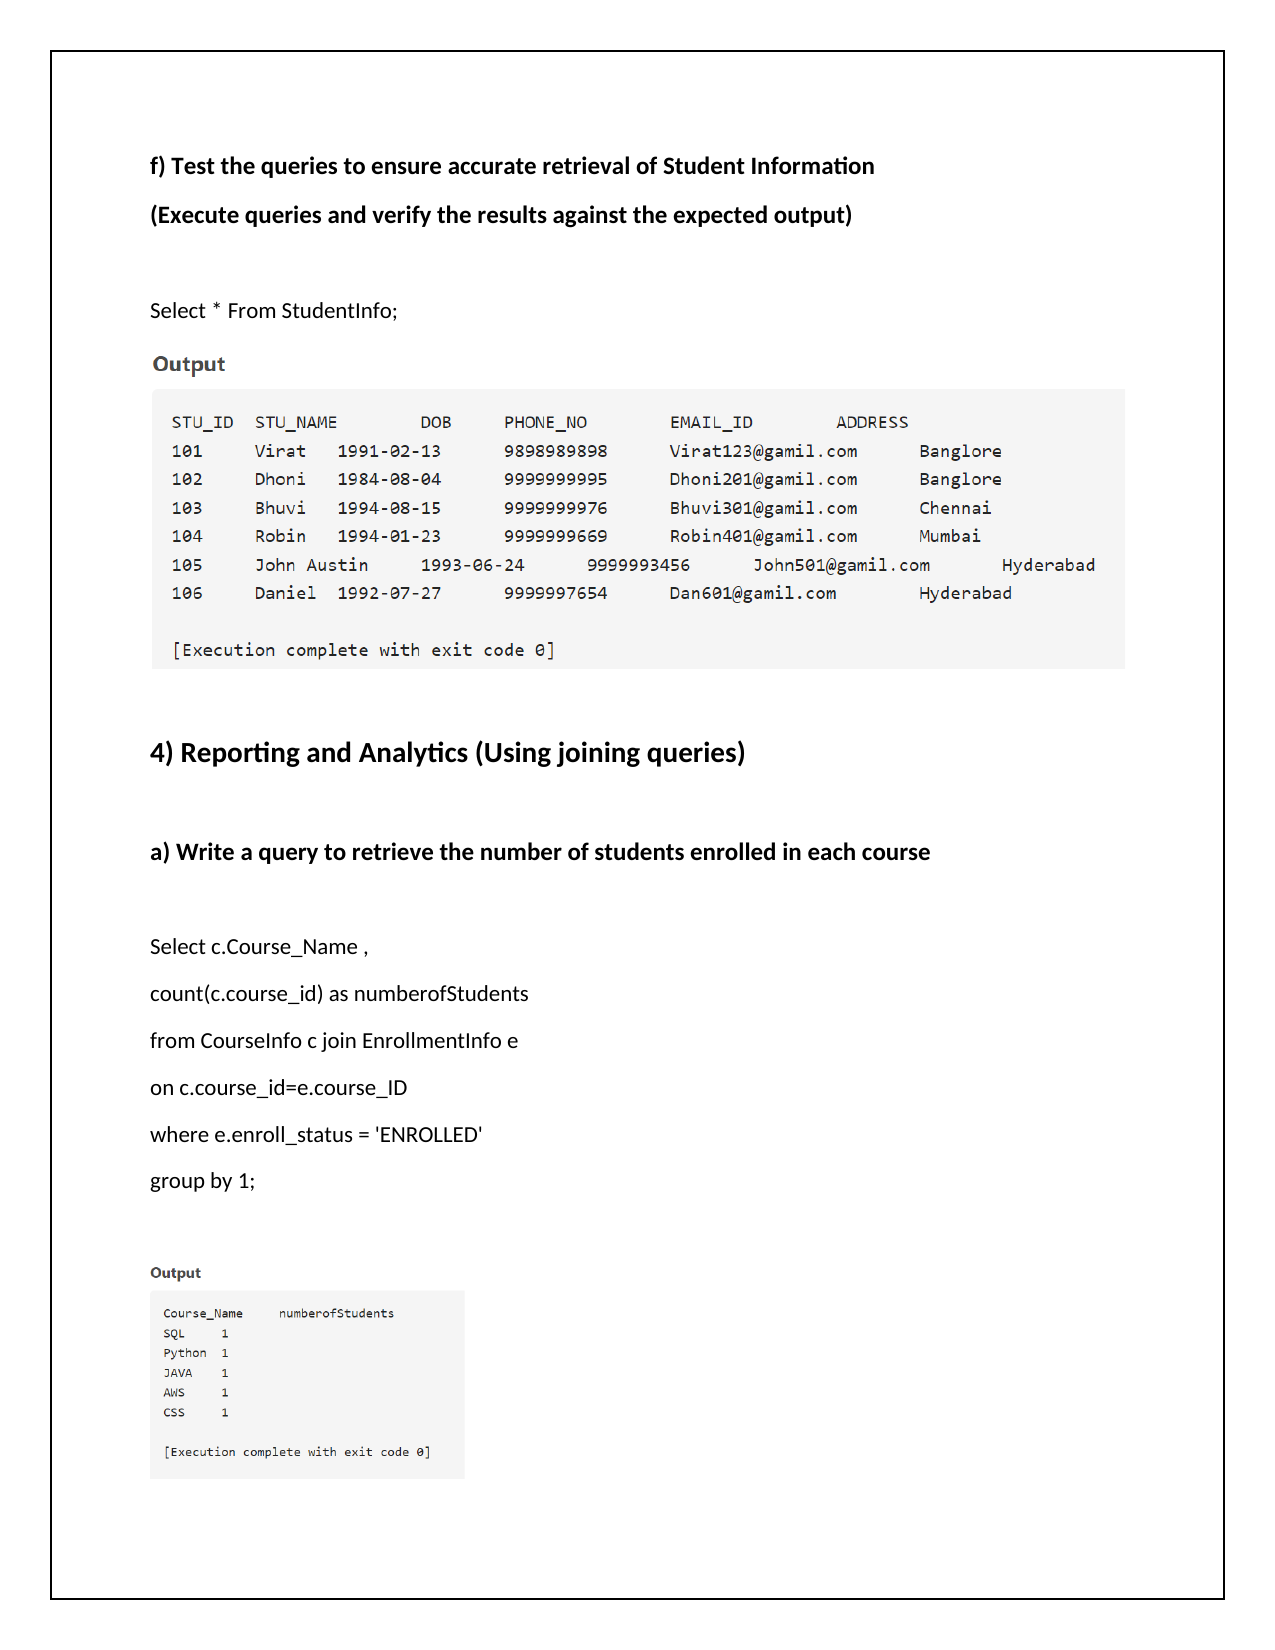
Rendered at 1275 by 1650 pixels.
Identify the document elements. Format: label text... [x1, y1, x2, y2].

text a) Write a query to retrieve the number of students enrolled in each course [150, 836, 1125, 866]
text from CourseInfo c join EnrollmentInfo e [150, 1026, 1125, 1054]
text (Execute queries and verify the results against the expected output) [150, 199, 1125, 230]
text on c.course_id=e.course_ID [150, 1073, 1125, 1101]
text f) Test the queries to ensure accurate retrieval of Student Information [150, 150, 1125, 181]
text count(c.course_id) as numberofStudents [150, 979, 1125, 1007]
picture [150, 342, 1125, 669]
text Select * From StudentInfo; [150, 296, 1125, 324]
text 4) Reporting and Analytics (Using joining queries) [150, 734, 1125, 769]
text where e.enroll_status = 'ENROLLED' [150, 1120, 1125, 1148]
picture [150, 1260, 465, 1479]
text Select c.Course_Name , [150, 932, 1125, 960]
text group by 1; [150, 1167, 1125, 1195]
